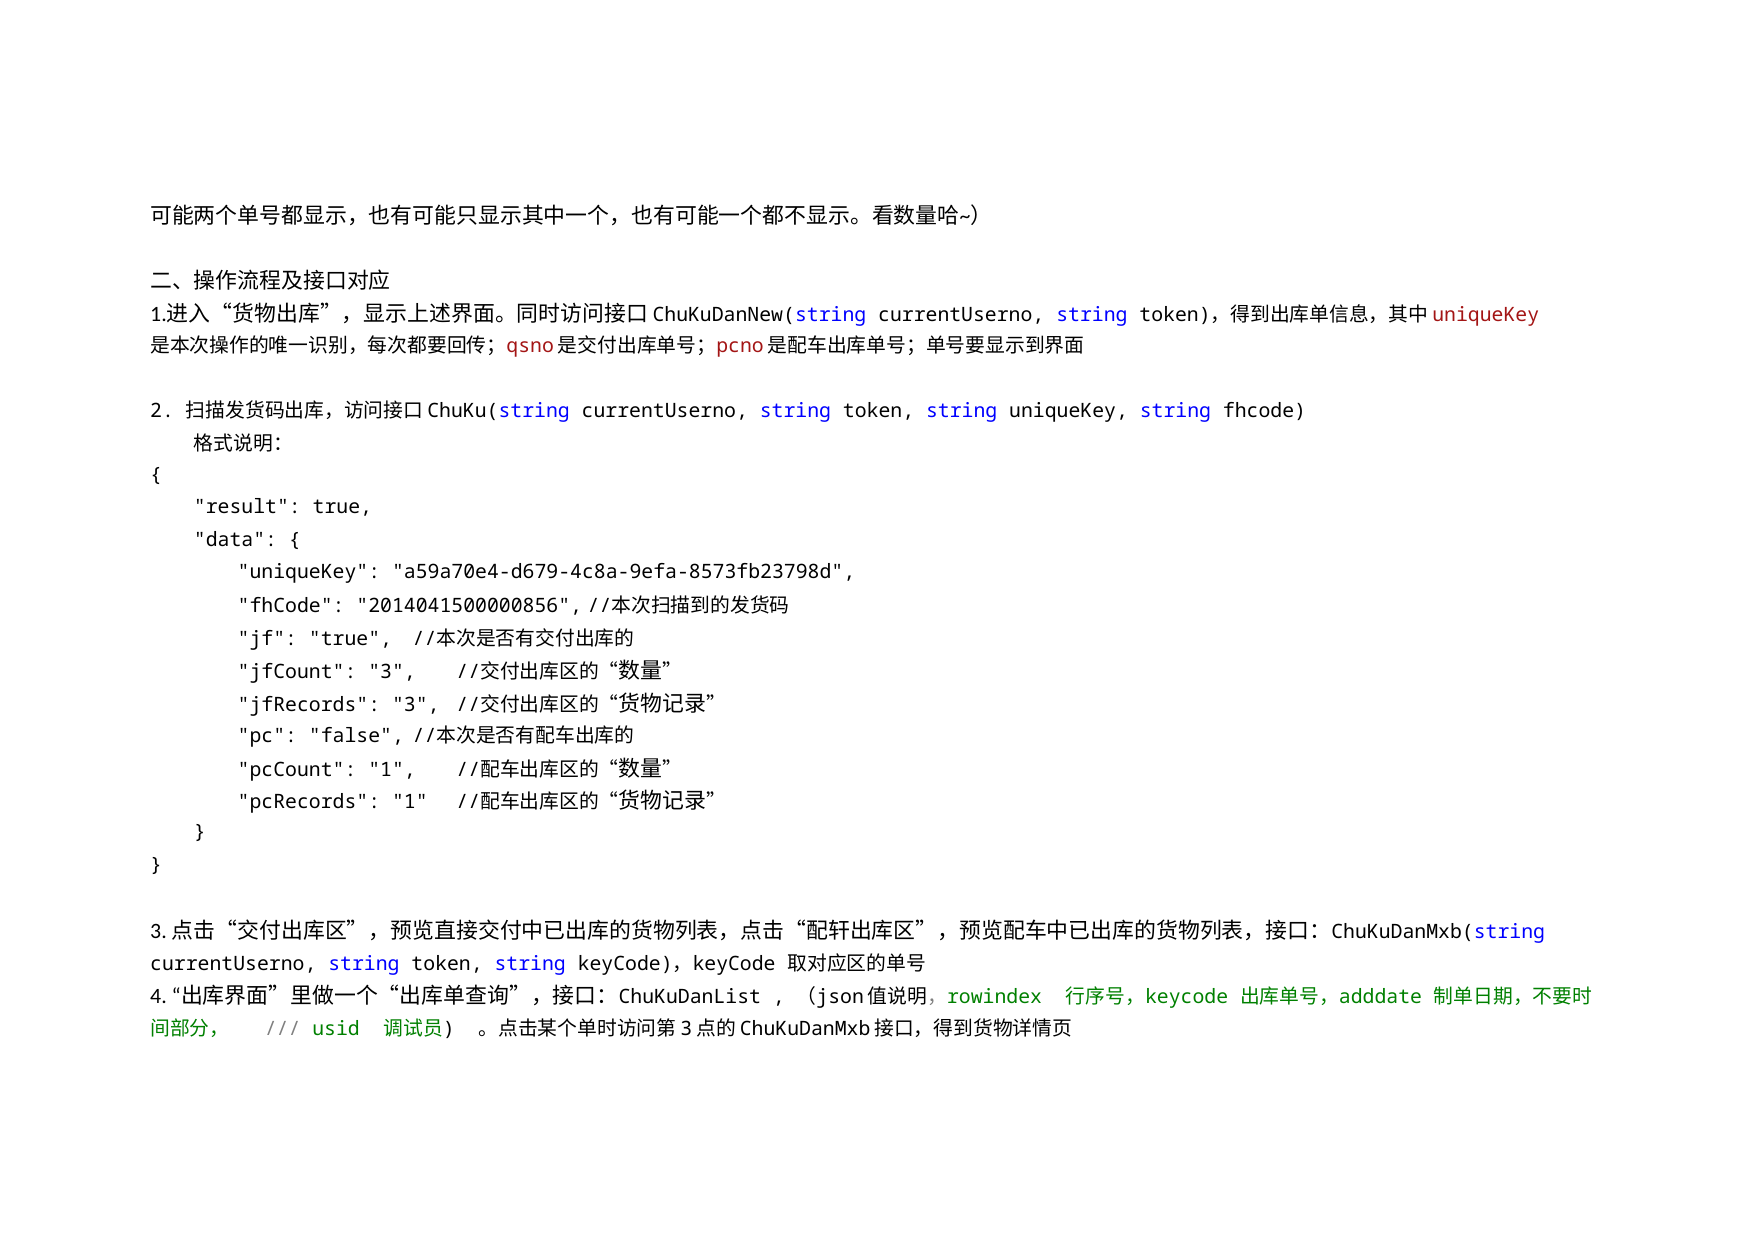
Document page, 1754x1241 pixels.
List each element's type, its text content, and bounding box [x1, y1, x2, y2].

text "pc": "false", //本次是否有配车出库的 [150, 718, 1604, 750]
text 是本次操作的唯一识别，每次都要回传；qsno是交付出库单号；pcno是配车出库单号；单号要显示到界面 [150, 328, 1604, 360]
text 格式说明： [150, 425, 1604, 458]
text 1.进入“货物出库”，显示上述界面。同时访问接口ChuKuDanNew(string currentUserno, string token)，得到出库单信息，其中uniqueKey [150, 295, 1604, 328]
text "pcCount": "1", //配车出库区的“数量” [150, 750, 1604, 783]
text } [150, 848, 1604, 880]
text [150, 198, 1604, 230]
text 3. 点击“交付出库区”，预览直接交付中已出库的货物列表，点击“配轩出库区”，预览配车中已出库的货物列表，接口：ChuKuDanMxb(string currentUserno, string token, string keyCode)，keyCode 取对应区的单号 [150, 913, 1604, 978]
text "jf": "true", //本次是否有交付出库的 [150, 620, 1604, 653]
text 4. “出库界面”里做一个“出库单查询”，接口：ChuKuDanList , （json值说明，rowindex 行序号，keycode 出库单号，adddate 制单日期，不要时间部分， /// usid 调试员) 。点击某个单时访问第3点的ChuKuDanMxb接口，得到货物详情页 [150, 978, 1604, 1043]
text 2. 扫描发货码出库，访问接口ChuKu(string currentUserno, string token, string uniqueKey, string fhcode) [150, 393, 1604, 425]
text "pcRecords": "1" //配车出库区的“货物记录” [150, 783, 1604, 815]
text "fhCode": "2014041500000856", //本次扫描到的发货码 [150, 588, 1604, 620]
text { [150, 458, 1604, 490]
text "result": true, [150, 490, 1604, 523]
text } [150, 815, 1604, 848]
text "uniqueKey": "a59a70e4-d679-4c8a-9efa-8573fb23798d", [150, 555, 1604, 588]
text "jfCount": "3", //交付出库区的“数量” [150, 653, 1604, 685]
text "data": { [150, 523, 1604, 555]
text "jfRecords": "3", //交付出库区的“货物记录” [150, 685, 1604, 718]
text 二、操作流程及接口对应 [150, 263, 1604, 295]
